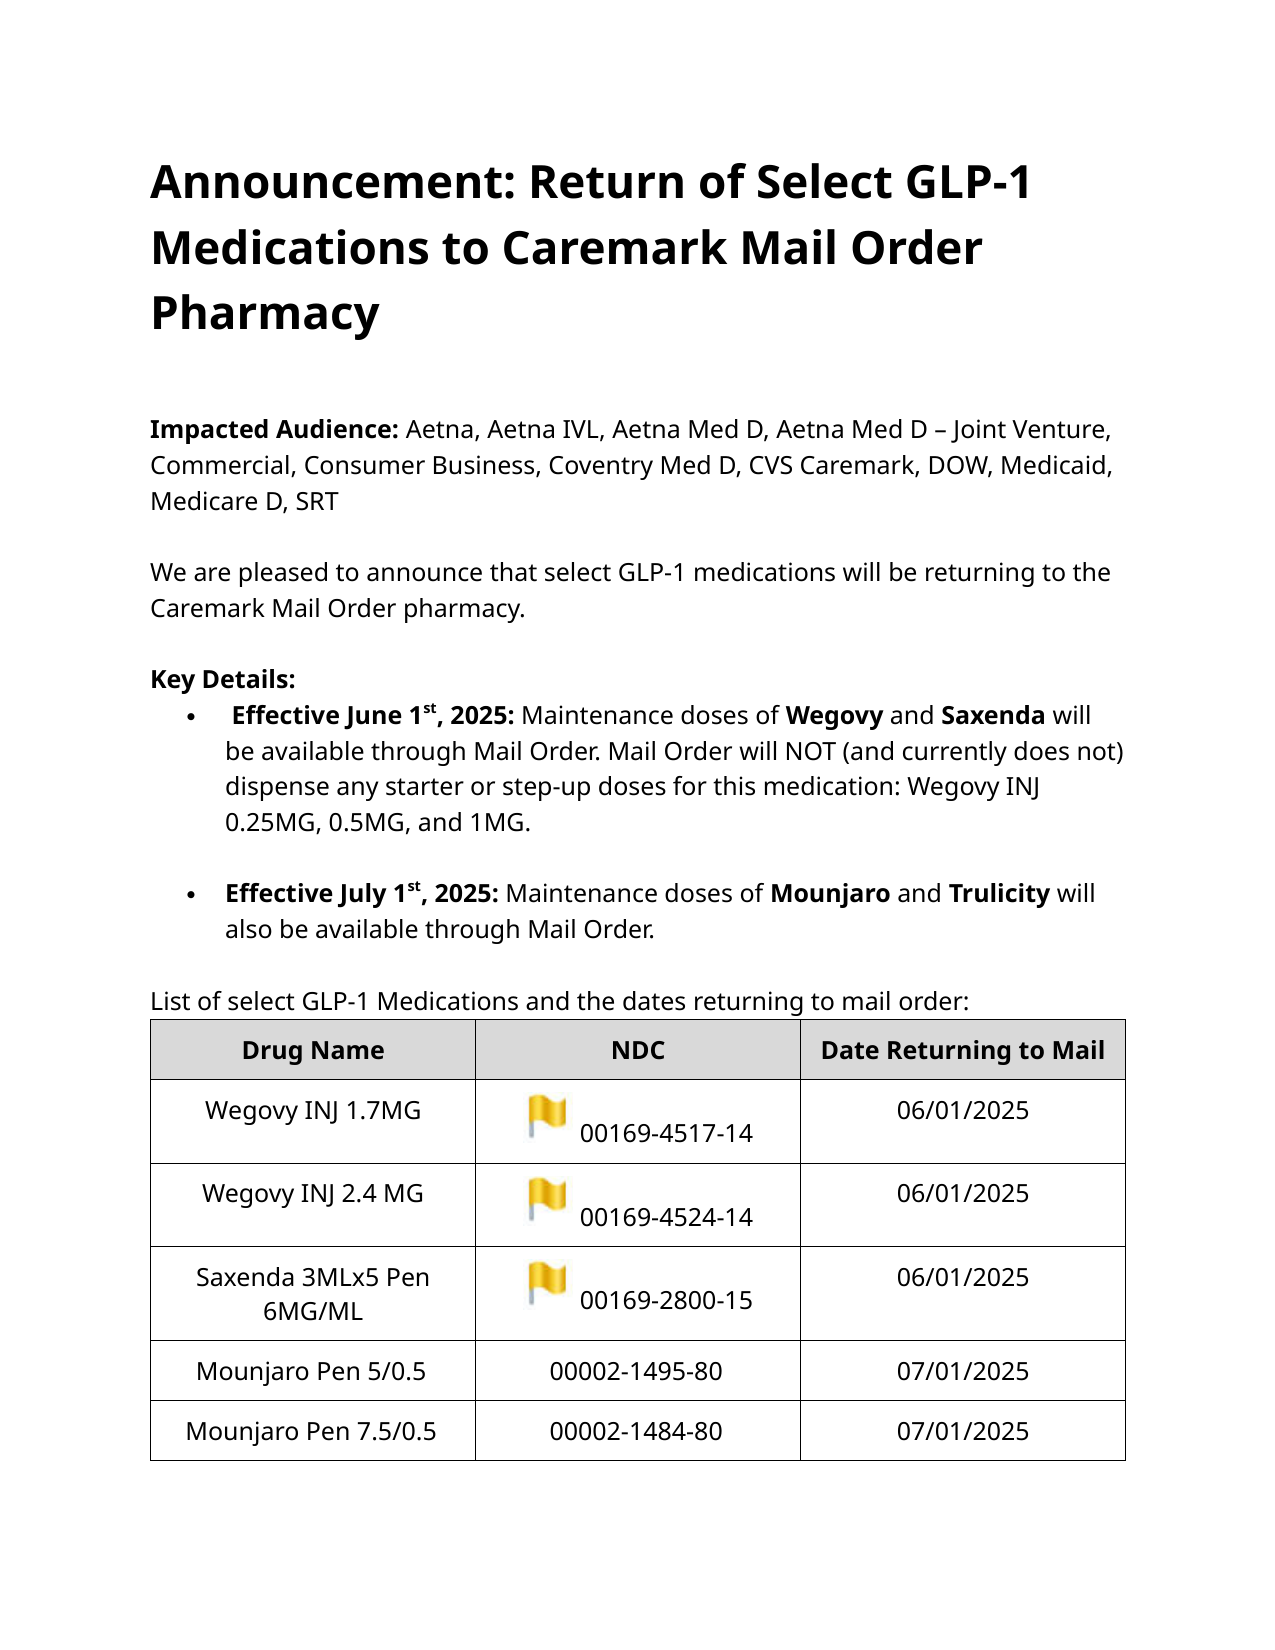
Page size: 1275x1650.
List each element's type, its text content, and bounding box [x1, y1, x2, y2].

text We are pleased to announce that select GLP-1 medications will be returning to the Caremark Mail Order pharmacy. [150, 554, 1125, 624]
text List of select GLP-1 Medications and the dates returning to mail order: [150, 983, 1125, 1017]
table_header Date Returning to Mail [801, 1020, 1125, 1079]
text Impacted Audience: Aetna, Aetna IVL, Aetna Med D, Aetna Med D – Joint Venture, Commercial, Consumer Business, Coventry Med D, CVS Caremark, DOW, Medicaid, Medicare D, SRT [150, 412, 1125, 517]
picture [523, 1092, 573, 1143]
table_cell Saxenda 3MLx5 Pen 6MG/ML [151, 1247, 475, 1340]
table_cell 06/01/2025 [801, 1164, 1125, 1246]
list Effective July 1st, 2025: Maintenance doses of Mounjaro and Trulicity will also be available through Mail Order. [187, 876, 1125, 946]
table_cell Wegovy INJ 2.4 MG [151, 1164, 475, 1246]
table_cell 07/01/2025 [801, 1401, 1125, 1460]
table_cell 06/01/2025 [801, 1080, 1125, 1162]
table_cell Mounjaro Pen 7.5/0.5 [151, 1401, 475, 1460]
picture [523, 1176, 573, 1226]
picture [523, 1259, 573, 1310]
table_cell 00002-1495-80 [476, 1341, 800, 1400]
text Key Details: [150, 662, 1125, 696]
table_cell 00169-4524-14 [476, 1164, 800, 1246]
table_header Drug Name [151, 1020, 475, 1079]
table_cell 07/01/2025 [801, 1341, 1125, 1400]
table_cell 06/01/2025 [801, 1247, 1125, 1340]
table_header NDC [476, 1020, 800, 1079]
table_cell 00169-2800-15 [476, 1247, 800, 1340]
table_cell 00002-1484-80 [476, 1401, 800, 1460]
table_cell 00169-4517-14 [476, 1080, 800, 1162]
list Effective June 1st, 2025: Maintenance doses of Wegovy and Saxenda will be available through Mail Order. Mail Order will NOT (and currently does not) dispense any starter or step-up doses for this medication: Wegovy INJ 0.25MG, 0.5MG, and 1MG. [187, 697, 1125, 839]
text Announcement: Return of Select GLP-1 Medications to Caremark Mail Order Pharmacy [150, 150, 1125, 343]
table_cell Wegovy INJ 1.7MG [151, 1080, 475, 1162]
table_cell Mounjaro Pen 5/0.5 [151, 1341, 475, 1400]
